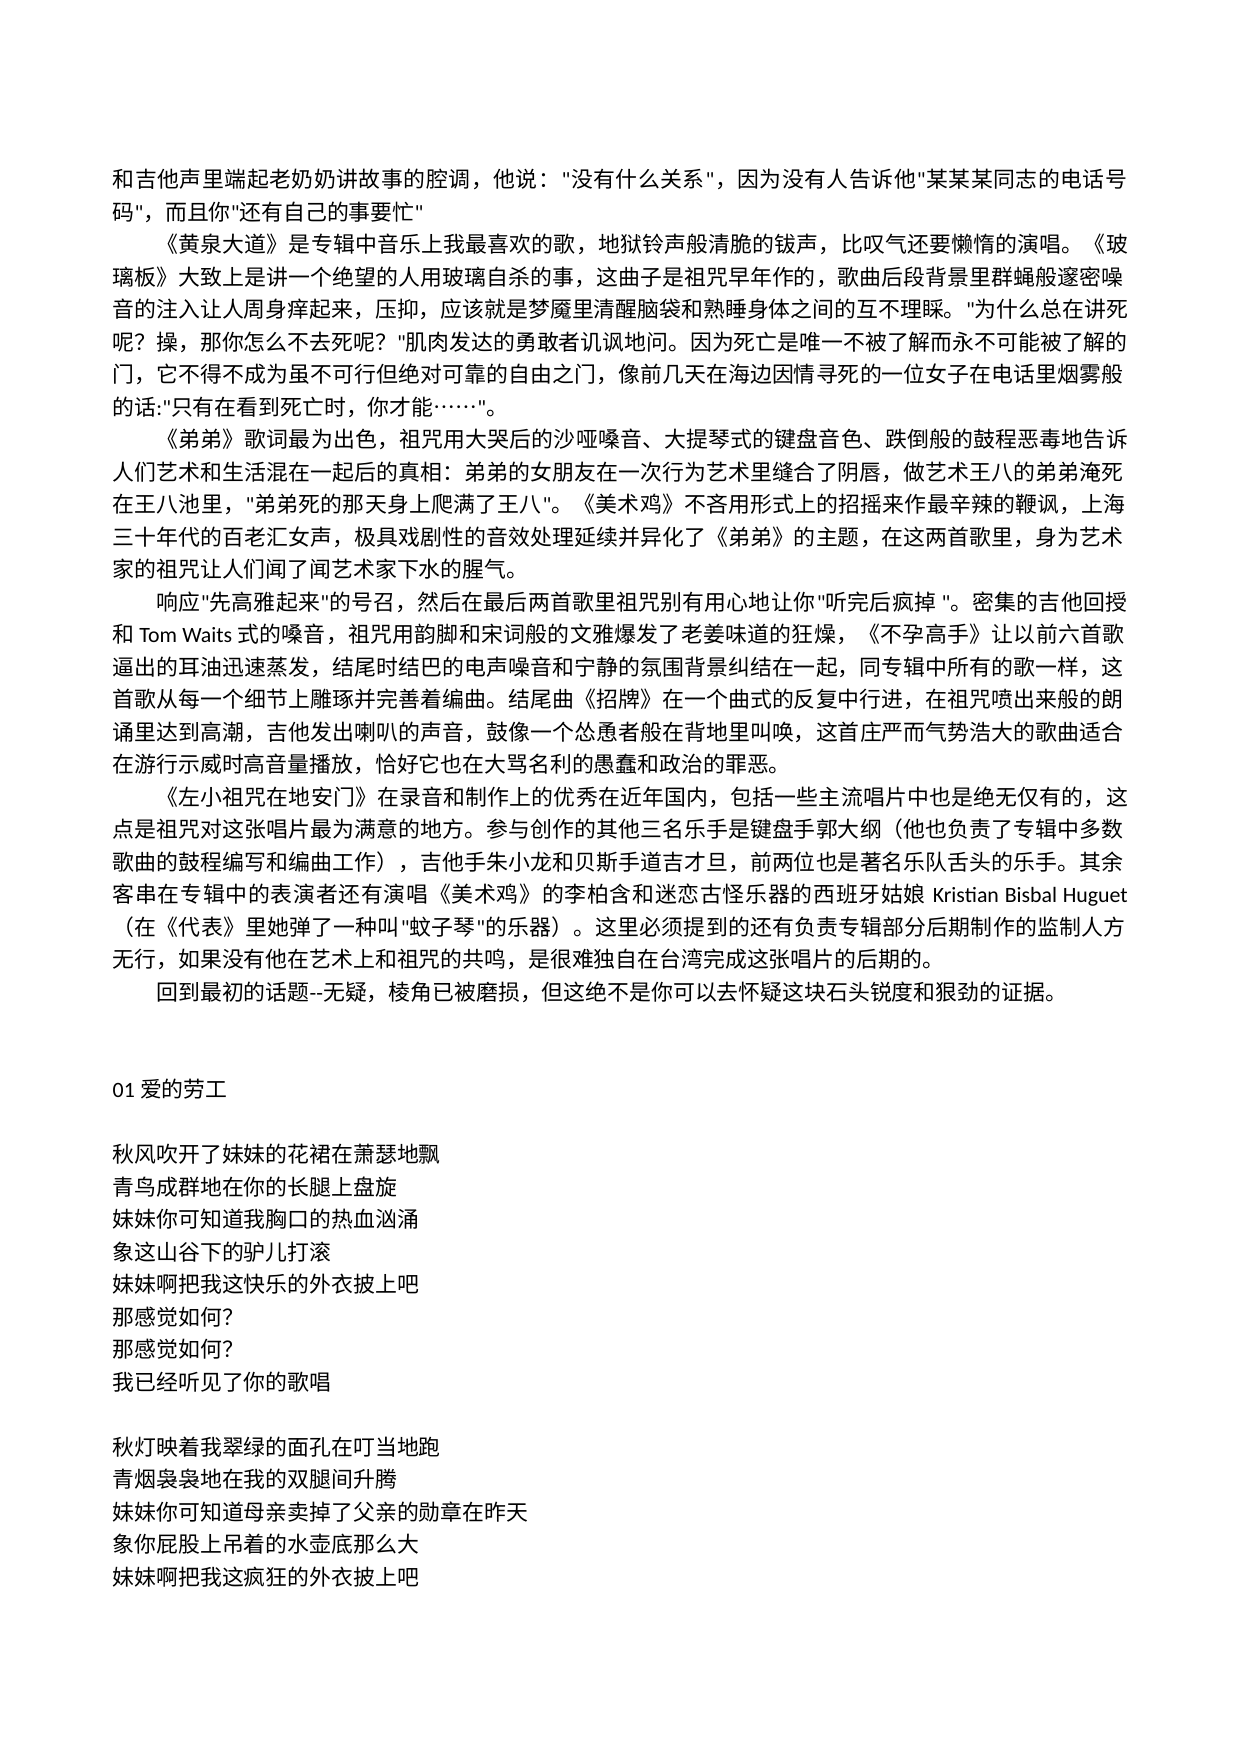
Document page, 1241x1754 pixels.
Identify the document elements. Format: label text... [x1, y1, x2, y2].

text 我已经听见了你的歌唱 [112, 1364, 1128, 1397]
text 象你屁股上吊着的水壶底那么大 [112, 1527, 1128, 1559]
text 妹妹你可知道母亲卖掉了父亲的勋章在昨天 [112, 1494, 1128, 1527]
text 回到最初的话题--无疑，棱角已被磨损，但这绝不是你可以去怀疑这块石头锐度和狠劲的证据。 [112, 974, 1128, 1007]
text 象这山谷下的驴儿打滚 [112, 1234, 1128, 1267]
text 《弟弟》歌词最为出色，祖咒用大哭后的沙哑嗓音、大提琴式的键盘音色、跌倒般的鼓程恶毒地告诉人们艺术和生活混在一起后的真相：弟弟的女朋友在一次行为艺术里缝合了阴唇，做艺术王八的弟弟淹死在王八池里，"弟弟死的那天身上爬满了王八"。《美术鸡》不吝用形式上的招摇来作最辛辣的鞭讽，上海三十年代的百老汇女声，极具戏剧性的音效处理延续并异化了《弟弟》的主题，在这两首歌里，身为艺术家的祖咒让人们闻了闻艺术家下水的腥气。 [112, 422, 1128, 584]
text 响应"先高雅起来"的号召，然后在最后两首歌里祖咒别有用心地让你"听完后疯掉 "。密集的吉他回授和Tom Waits式的嗓音，祖咒用韵脚和宋词般的文雅爆发了老姜味道的狂燥，《不孕高手》让以前六首歌逼出的耳油迅速蒸发，结尾时结巴的电声噪音和宁静的氛围背景纠结在一起，同专辑中所有的歌一样，这首歌从每一个细节上雕琢并完善着编曲。结尾曲《招牌》在一个曲式的反复中行进，在祖咒喷出来般的朗诵里达到高潮，吉他发出喇叭的声音，鼓像一个怂恿者般在背地里叫唤，这首庄严而气势浩大的歌曲适合在游行示威时高音量播放，恰好它也在大骂名利的愚蠢和政治的罪恶。 [112, 584, 1128, 779]
text 青鸟成群地在你的长腿上盘旋 [112, 1169, 1128, 1202]
text 那感觉如何？ [112, 1299, 1128, 1332]
text 01 爱的劳工 [112, 1072, 1128, 1104]
text 秋灯映着我翠绿的面孔在叮当地跑 [112, 1429, 1128, 1462]
text 青烟袅袅地在我的双腿间升腾 [112, 1462, 1128, 1494]
text 《左小祖咒在地安门》在录音和制作上的优秀在近年国内，包括一些主流唱片中也是绝无仅有的，这点是祖咒对这张唱片最为满意的地方。参与创作的其他三名乐手是键盘手郭大纲（他也负责了专辑中多数歌曲的鼓程编写和编曲工作），吉他手朱小龙和贝斯手道吉才旦，前两位也是著名乐队舌头的乐手。其余客串在专辑中的表演者还有演唱《美术鸡》的李柏含和迷恋古怪乐器的西班牙姑娘Kristian Bisbal Huguet（在《代表》里她弹了一种叫"蚊子琴"的乐器）。这里必须提到的还有负责专辑部分后期制作的监制人方无行，如果没有他在艺术上和祖咒的共鸣，是很难独自在台湾完成这张唱片的后期的。 [112, 779, 1128, 974]
text 秋风吹开了妹妹的花裙在萧瑟地飘 [112, 1137, 1128, 1169]
text 妹妹啊把我这快乐的外衣披上吧 [112, 1267, 1128, 1299]
text 《黄泉大道》是专辑中音乐上我最喜欢的歌，地狱铃声般清脆的钹声，比叹气还要懒惰的演唱。《玻璃板》大致上是讲一个绝望的人用玻璃自杀的事，这曲子是祖咒早年作的，歌曲后段背景里群蝇般邃密噪音的注入让人周身痒起来，压抑，应该就是梦魇里清醒脑袋和熟睡身体之间的互不理睬。"为什么总在讲死呢？操，那你怎么不去死呢？"肌肉发达的勇敢者讥讽地问。因为死亡是唯一不被了解而永不可能被了解的门，它不得不成为虽不可行但绝对可靠的自由之门，像前几天在海边因情寻死的一位女子在电话里烟雾般的话:"只有在看到死亡时，你才能……"。 [112, 227, 1128, 422]
text 妹妹啊把我这疯狂的外衣披上吧 [112, 1559, 1128, 1592]
text 那感觉如何？ [112, 1332, 1128, 1364]
text 妹妹你可知道我胸口的热血汹涌 [112, 1202, 1128, 1234]
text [112, 162, 1128, 227]
